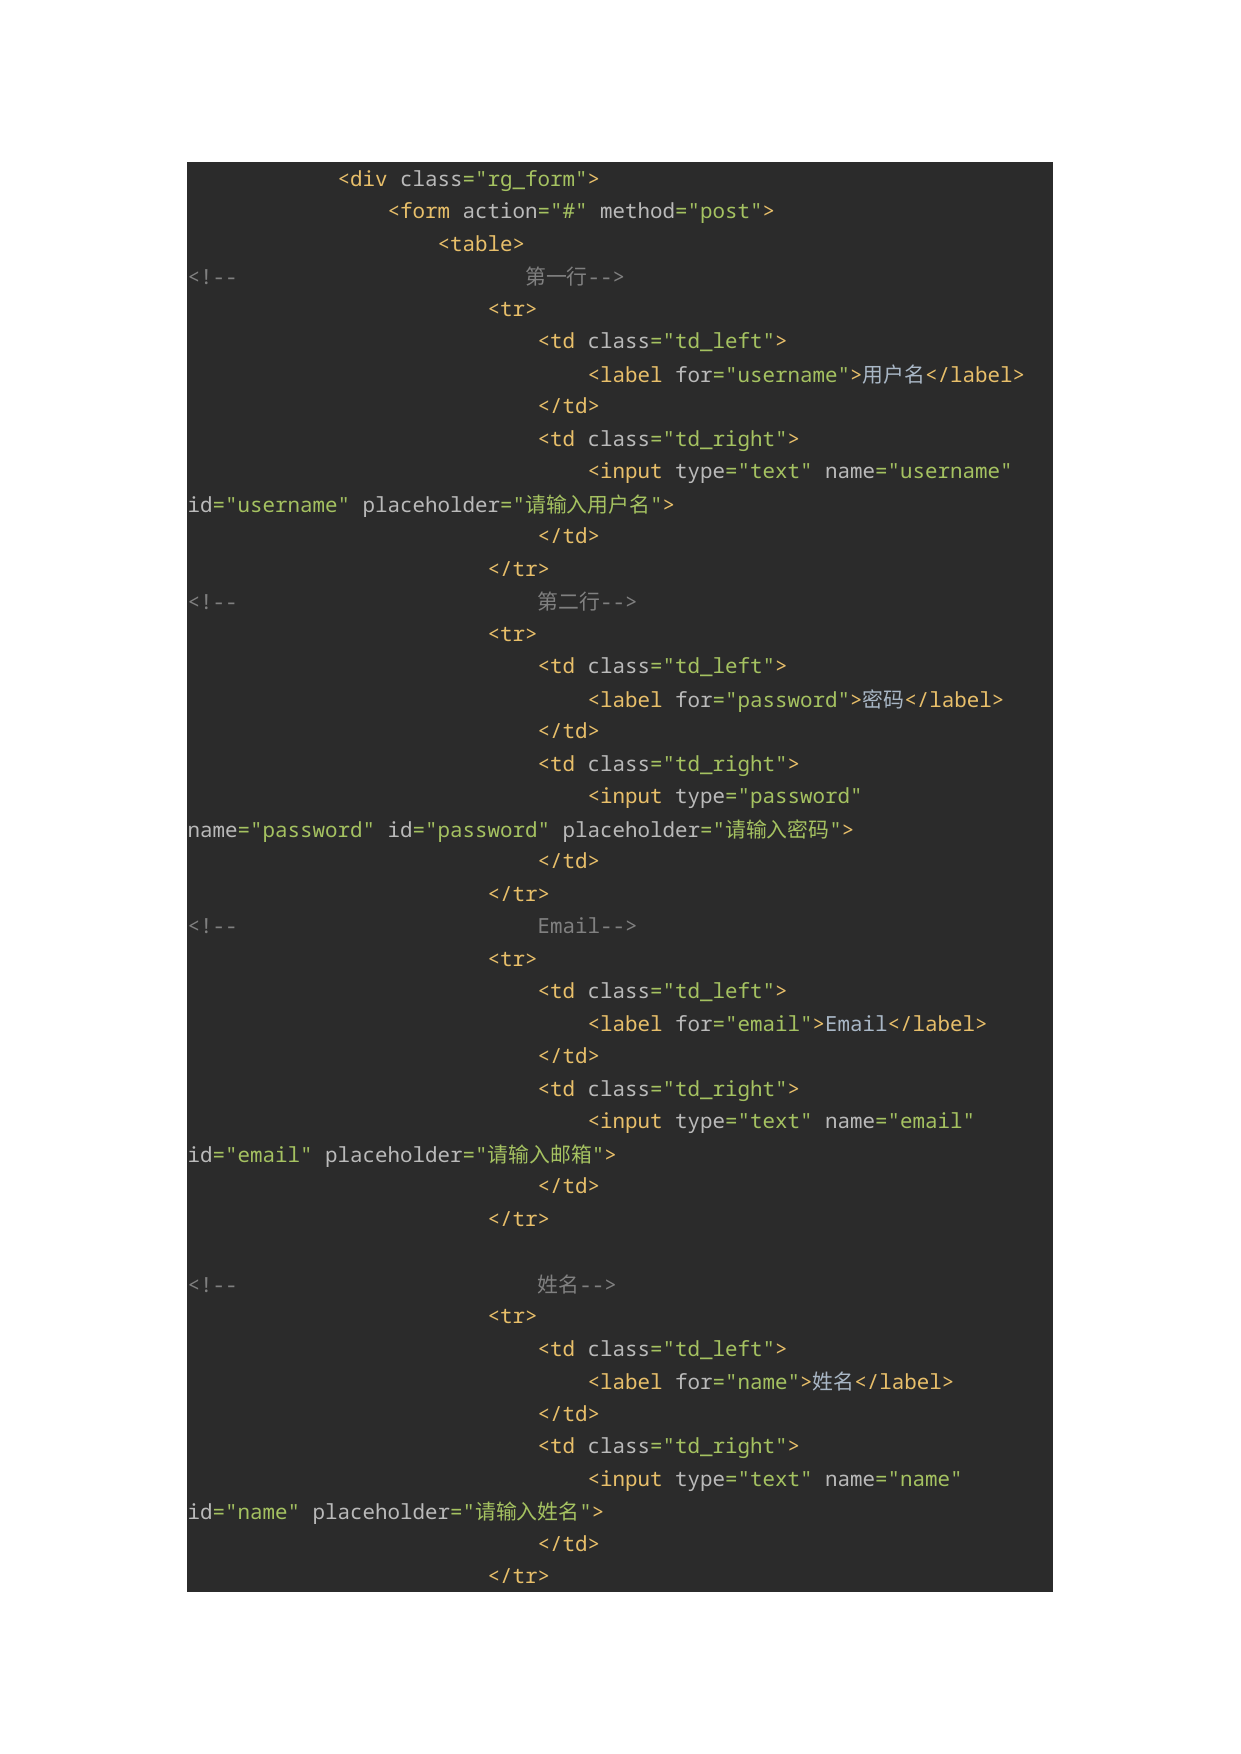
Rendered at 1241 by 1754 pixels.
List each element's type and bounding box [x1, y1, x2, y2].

text [187, 162, 1053, 1592]
